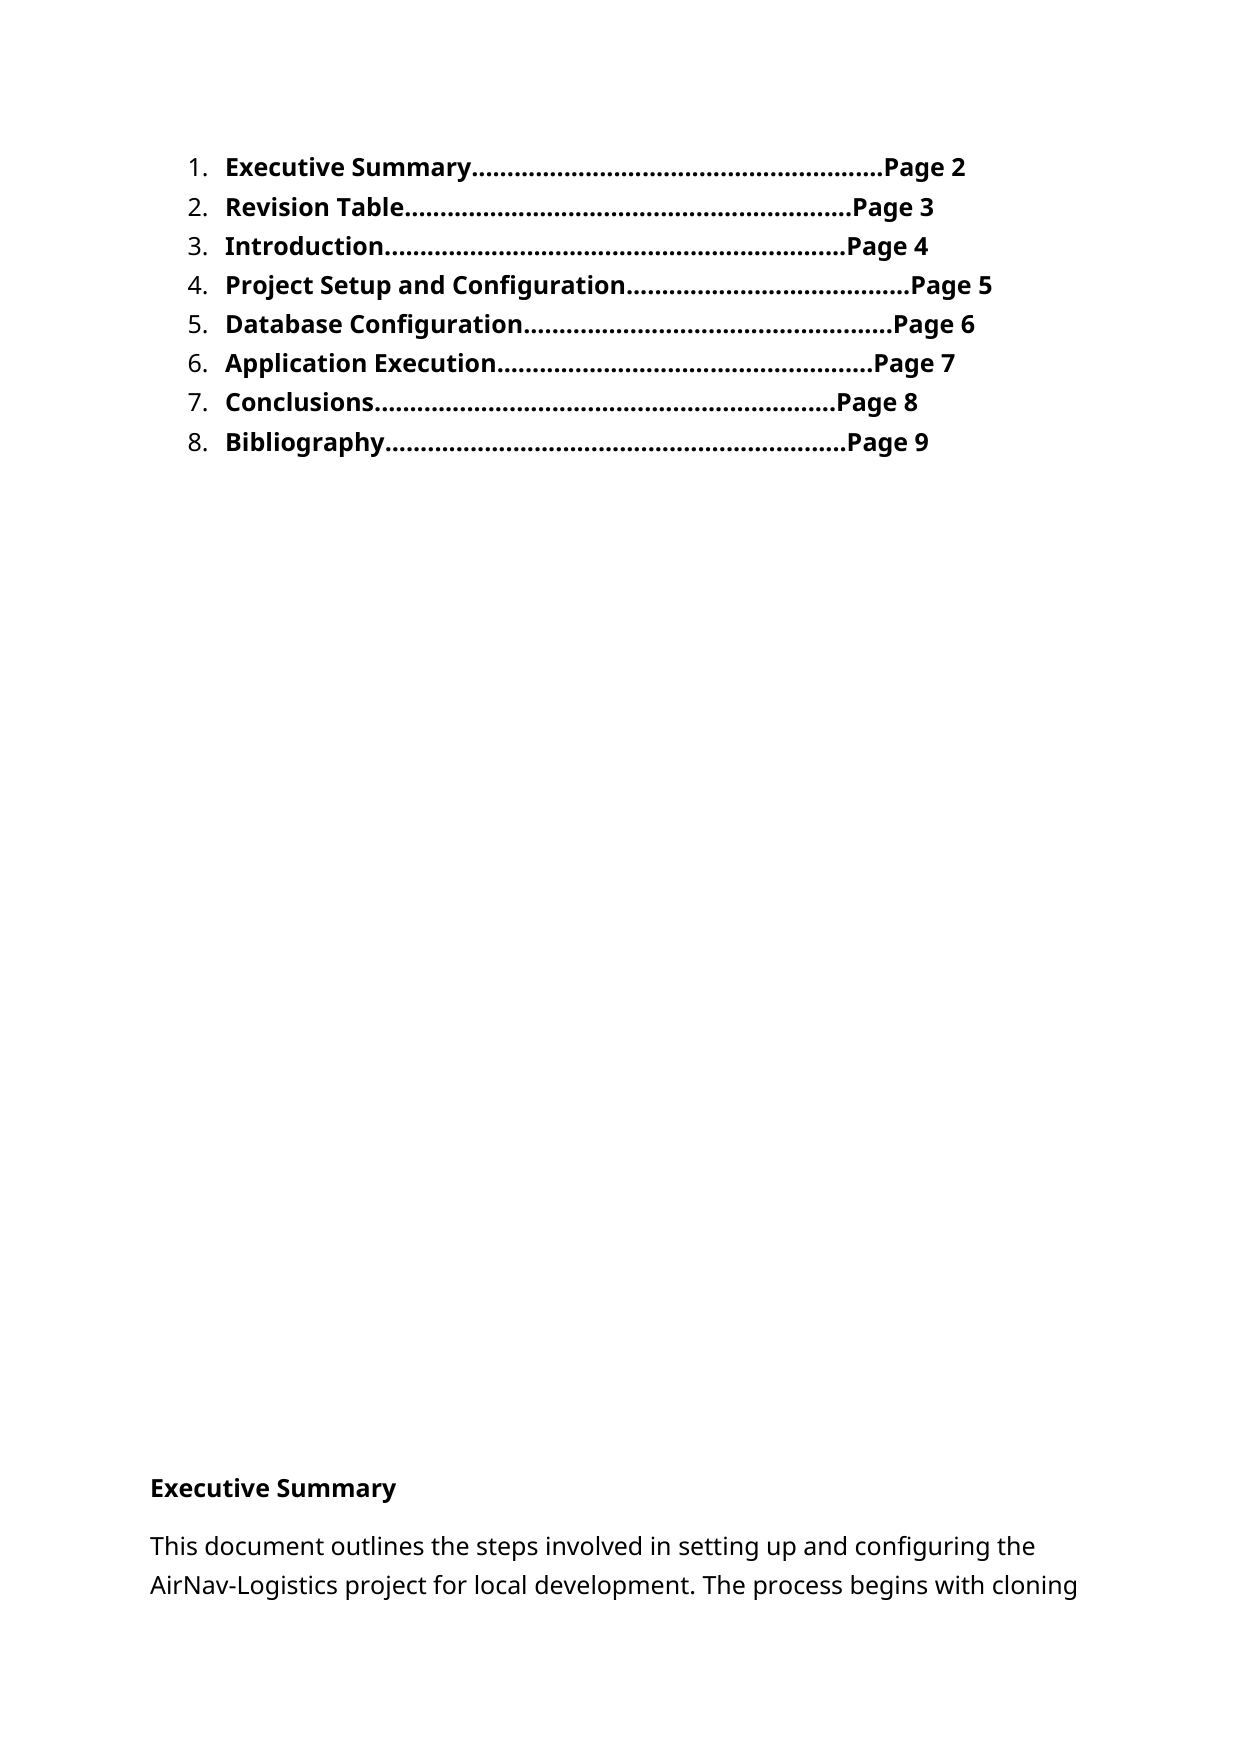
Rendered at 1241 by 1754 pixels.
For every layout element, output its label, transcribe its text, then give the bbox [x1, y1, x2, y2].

list Introduction.................................................................Page 4 [187, 228, 1090, 262]
text Executive Summary [150, 1470, 1090, 1504]
list Bibliography.................................................................Page 9 [187, 424, 1090, 458]
list Revision Table...............................................................Page 3 [187, 189, 1090, 223]
list Project Setup and Configuration........................................Page 5 [187, 267, 1090, 302]
list Application Execution.....................................................Page 7 [187, 346, 1090, 380]
list Database Configuration....................................................Page 6 [187, 307, 1090, 341]
list Executive Summary..........................................................Page 2 [187, 150, 1090, 184]
list Conclusions.................................................................Page 8 [187, 385, 1090, 419]
